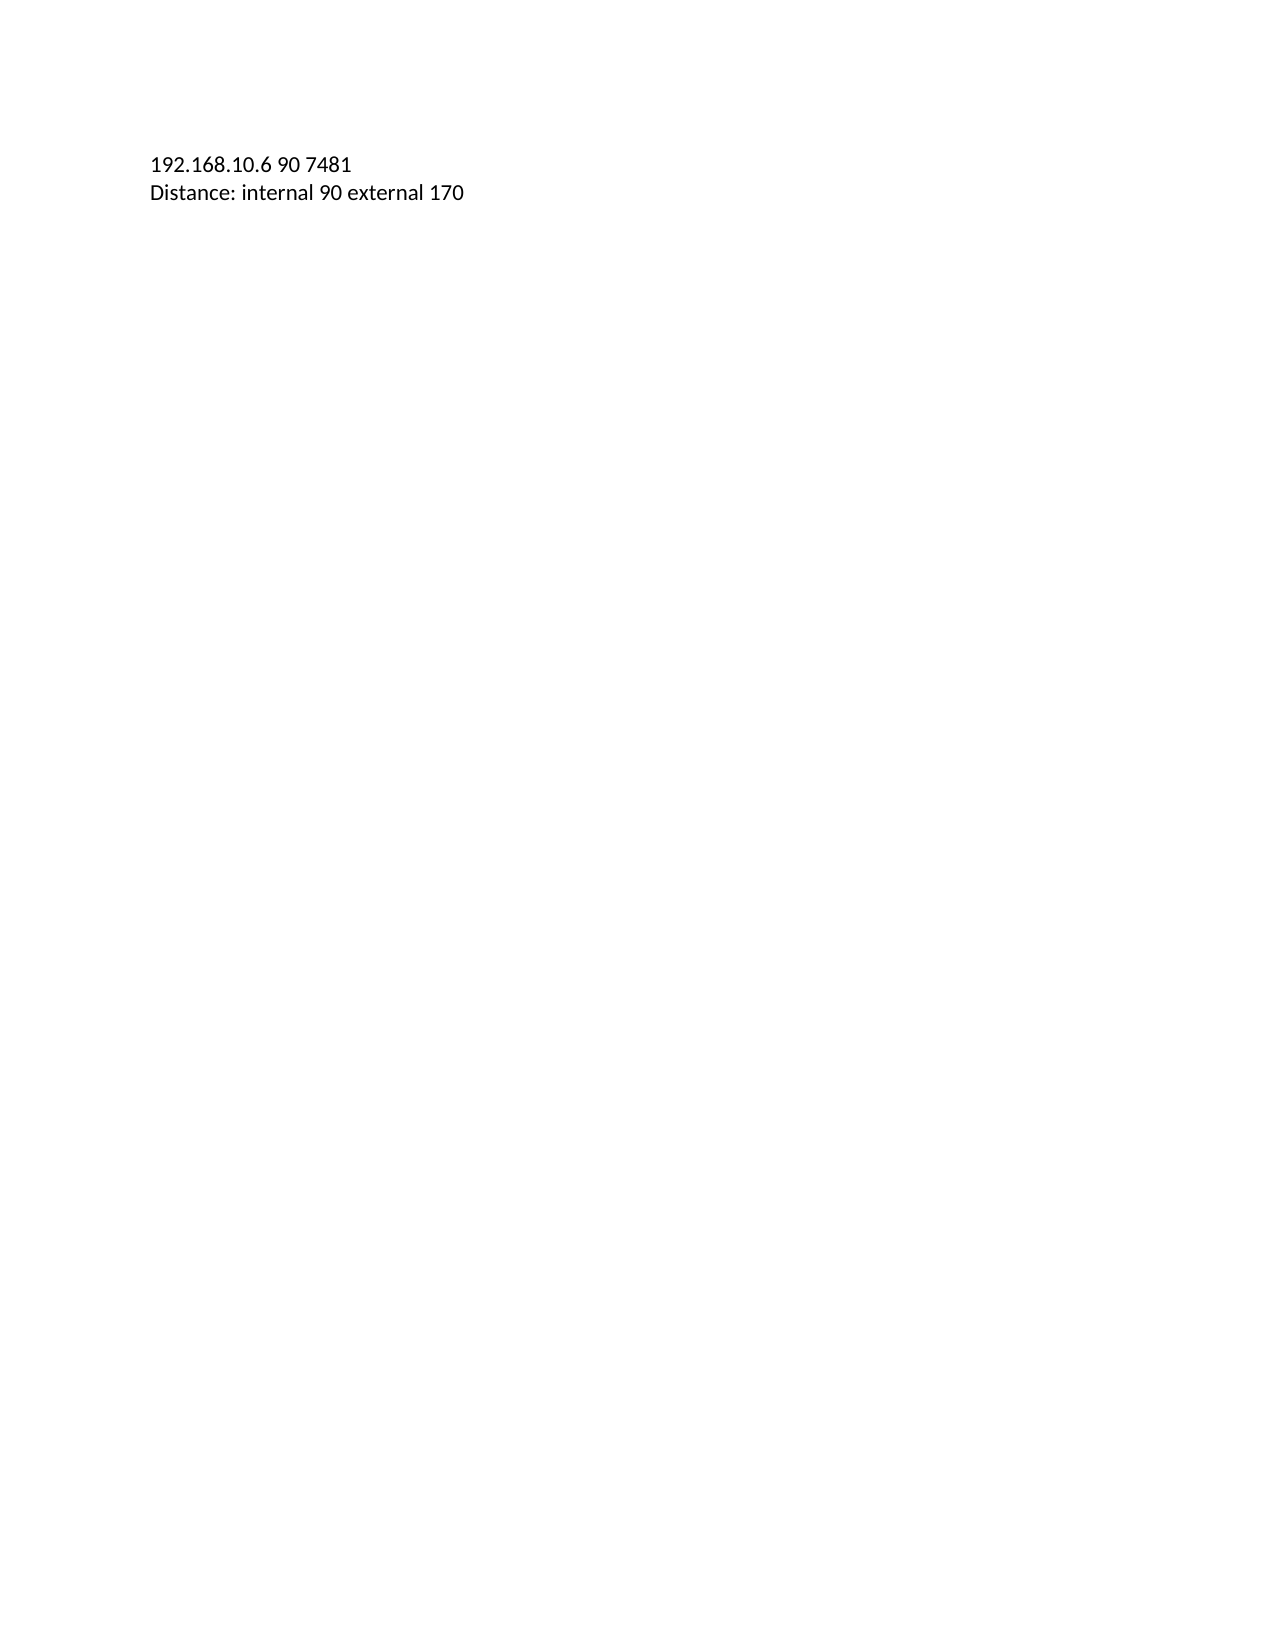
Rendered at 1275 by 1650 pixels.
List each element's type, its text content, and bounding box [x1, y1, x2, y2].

text 192.168.10.6 90 7481 [150, 150, 1125, 178]
text Distance: internal 90 external 170 [150, 178, 1125, 206]
